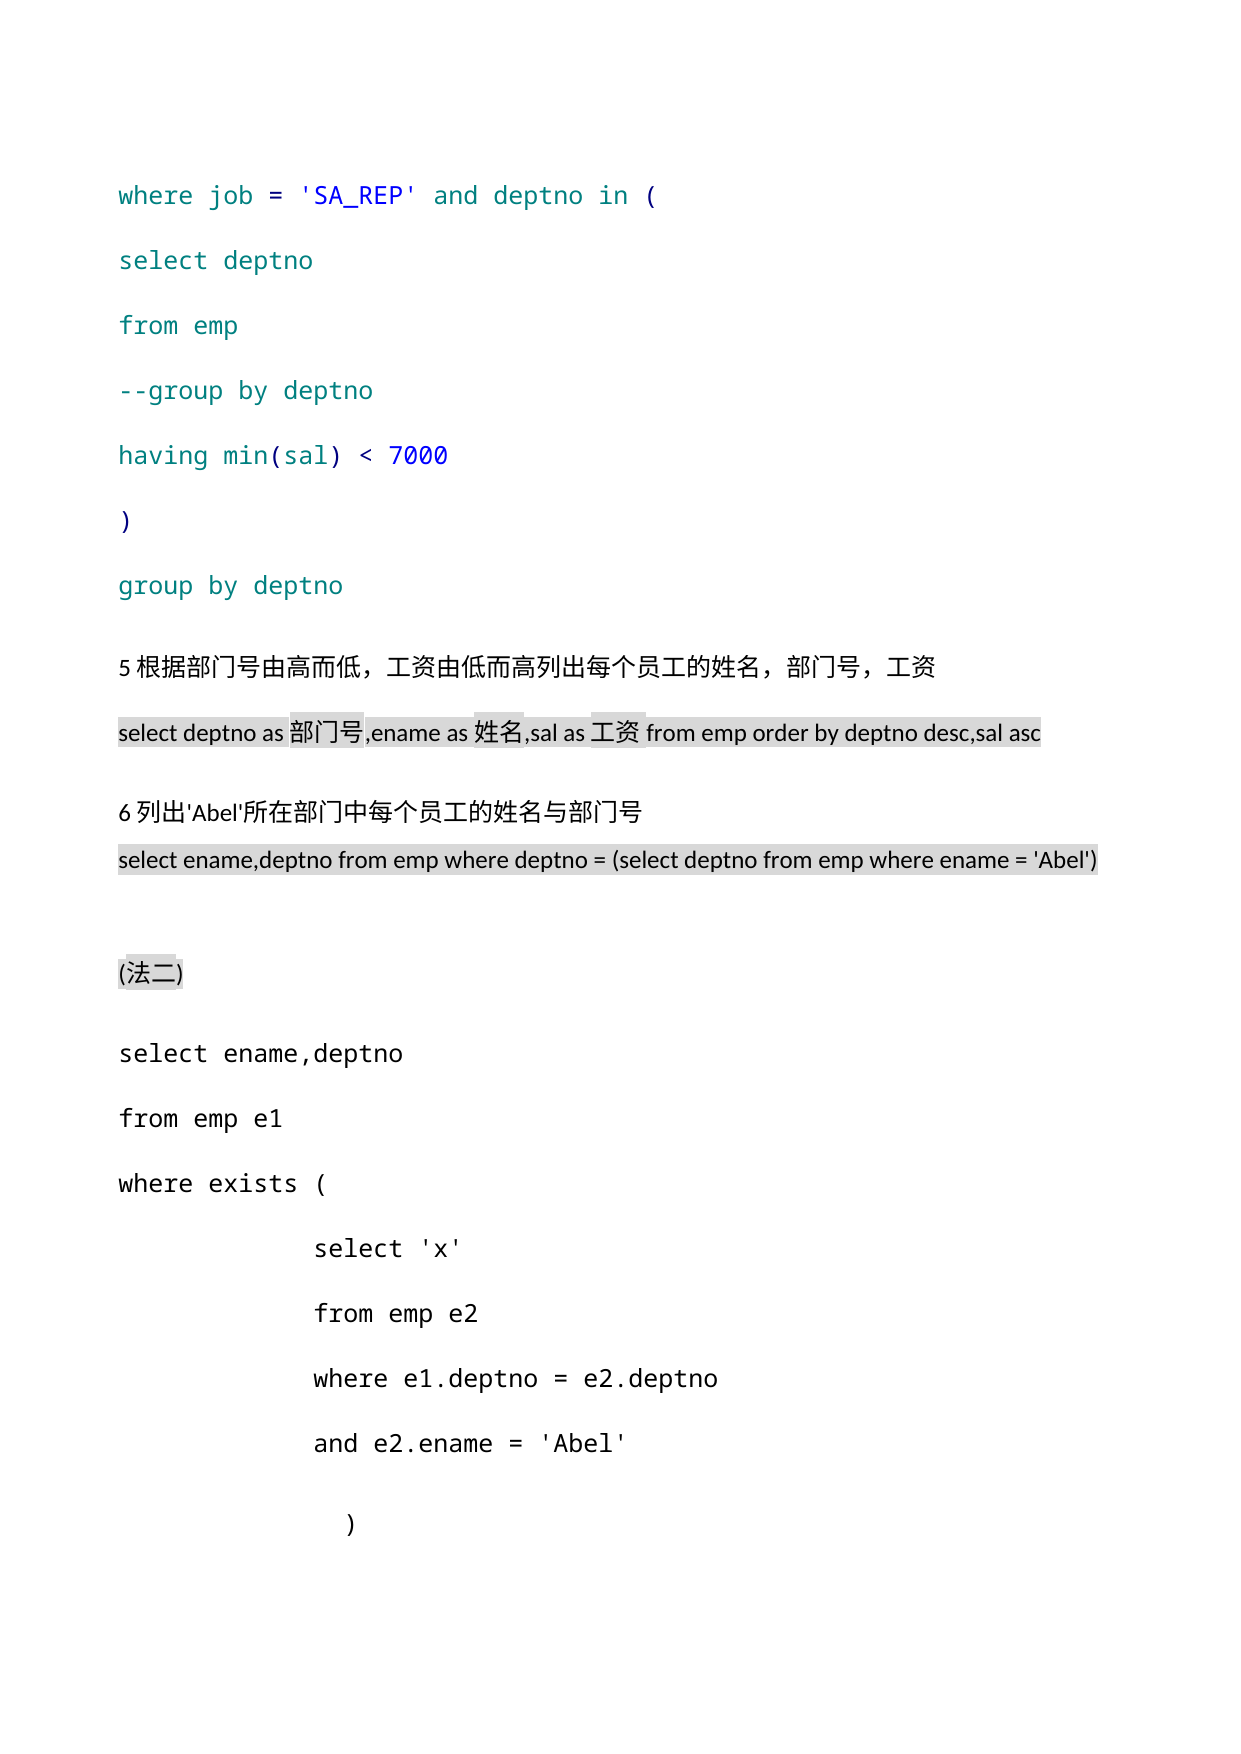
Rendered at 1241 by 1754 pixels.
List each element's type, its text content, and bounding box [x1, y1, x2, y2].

text and e2.ename = 'Abel' [118, 1410, 1107, 1475]
text from emp e2 [118, 1280, 1107, 1345]
text ) [118, 487, 1107, 552]
text where job = 'SA_REP' and deptno in ( [118, 162, 1107, 227]
text 6 列出'Abel'所在部门中每个员工的姓名与部门号 select ename,deptno from emp where deptno = (select deptno from emp where ename = 'Abel') [118, 778, 1107, 876]
text --group by deptno [118, 357, 1107, 422]
text select ename,deptno [118, 1020, 1107, 1085]
text from emp e1 [118, 1085, 1107, 1150]
text select 'x' [118, 1215, 1107, 1280]
text where e1.deptno = e2.deptno [118, 1345, 1107, 1410]
text group by deptno [118, 552, 1107, 617]
text having min(sal) < 7000 [118, 422, 1107, 487]
text (法二) [118, 939, 1107, 1004]
text ) [118, 1491, 1107, 1556]
text select deptno [118, 227, 1107, 292]
text from emp [118, 292, 1107, 357]
text 5根据部门号由高而低，工资由低而高列出每个员工的姓名，部门号，工资 select deptno as 部门号,ename as 姓名,sal as 工资 from emp order by deptno desc,sal asc [118, 633, 1107, 763]
text where exists ( [118, 1150, 1107, 1215]
